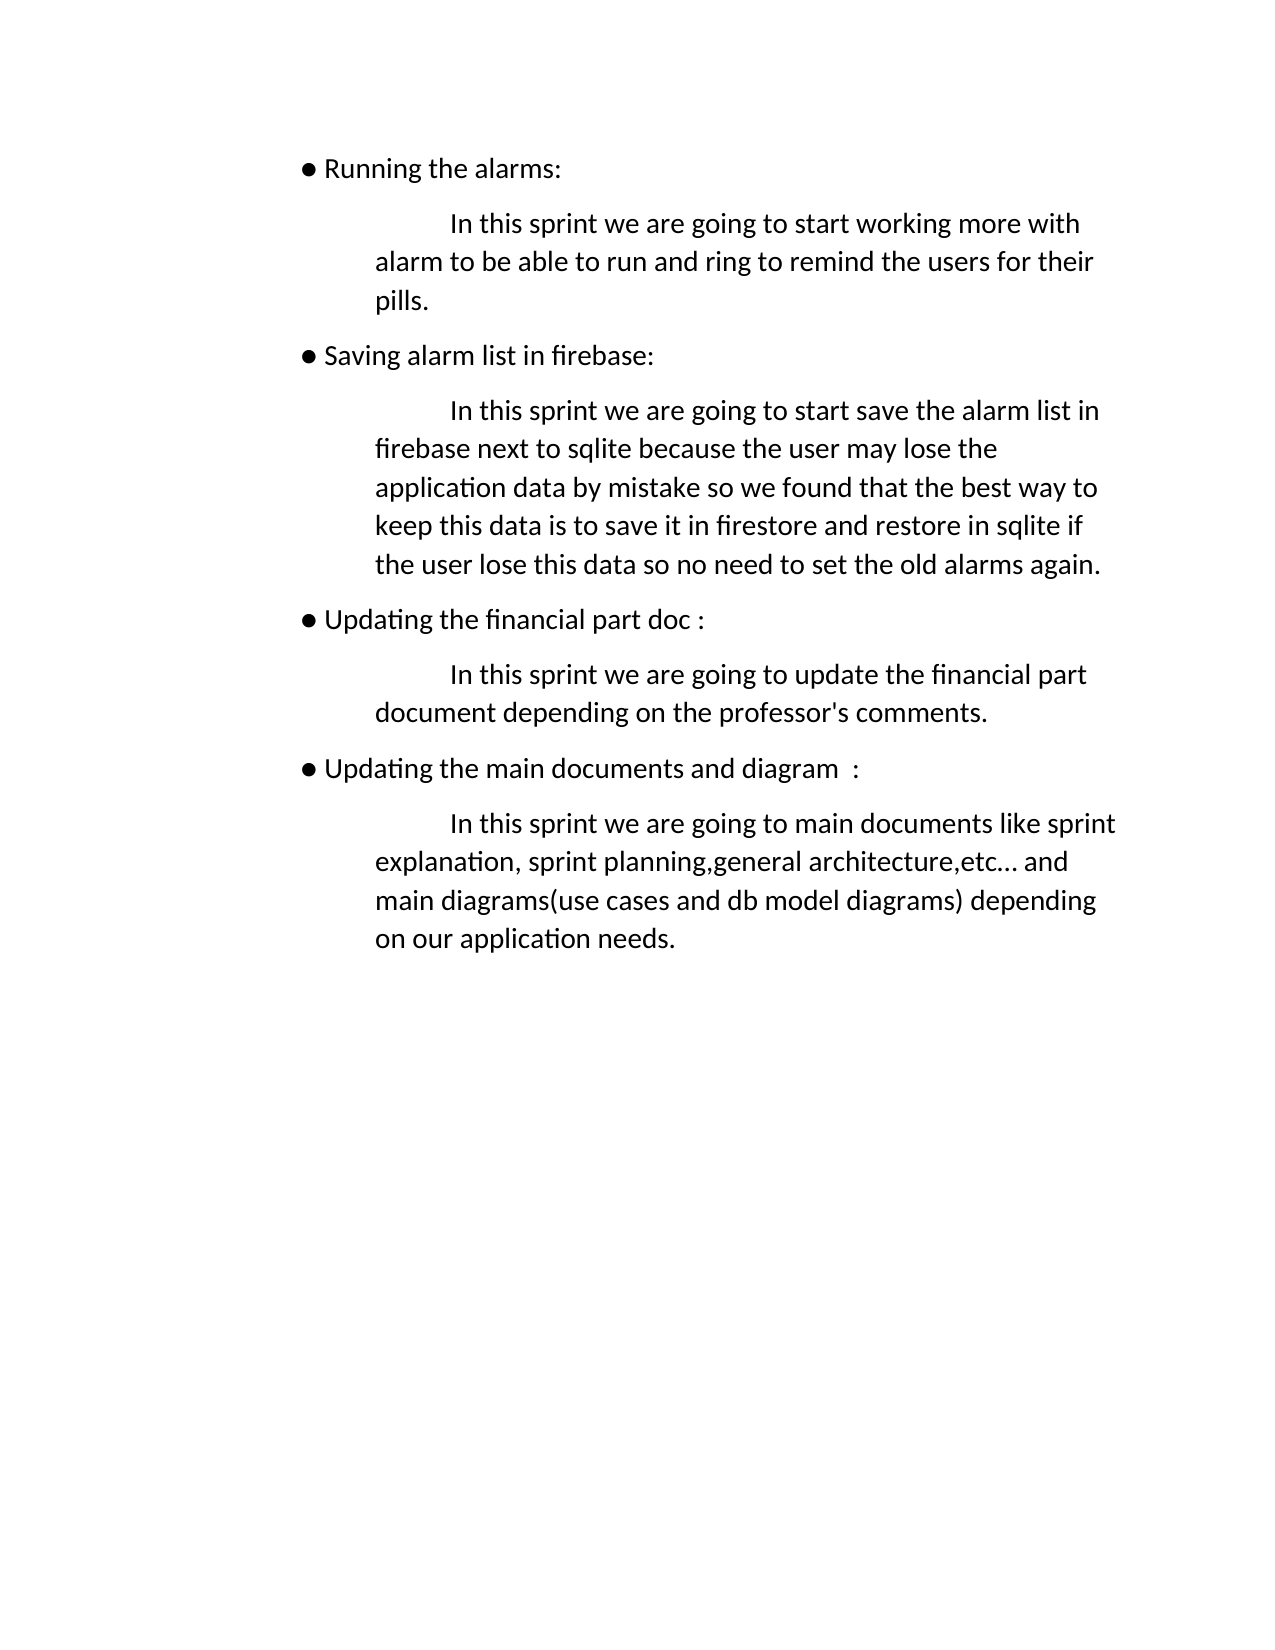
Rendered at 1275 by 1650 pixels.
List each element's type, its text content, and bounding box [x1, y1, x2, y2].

text ● Saving alarm list in firebase: [300, 337, 1125, 373]
text In this sprint we are going to start working more with alarm to be able to run and ring to remind the users for their pills. [375, 205, 1125, 318]
text ● Running the alarms: [300, 150, 1125, 186]
text In this sprint we are going to update the financial part document depending on the professor's comments. [375, 656, 1125, 730]
text ● Updating the main documents and diagram : [300, 750, 1125, 785]
text ● Updating the financial part doc : [300, 601, 1125, 637]
text In this sprint we are going to main documents like sprint explanation, sprint planning,general architecture,etc… and main diagrams(use cases and db model diagrams) depending on our application needs. [375, 805, 1125, 956]
text In this sprint we are going to start save the alarm list in firebase next to sqlite because the user may lose the application data by mistake so we found that the best way to keep this data is to save it in firestore and restore in sqlite if the user lose this data so no need to set the old alarms again. [375, 392, 1125, 582]
